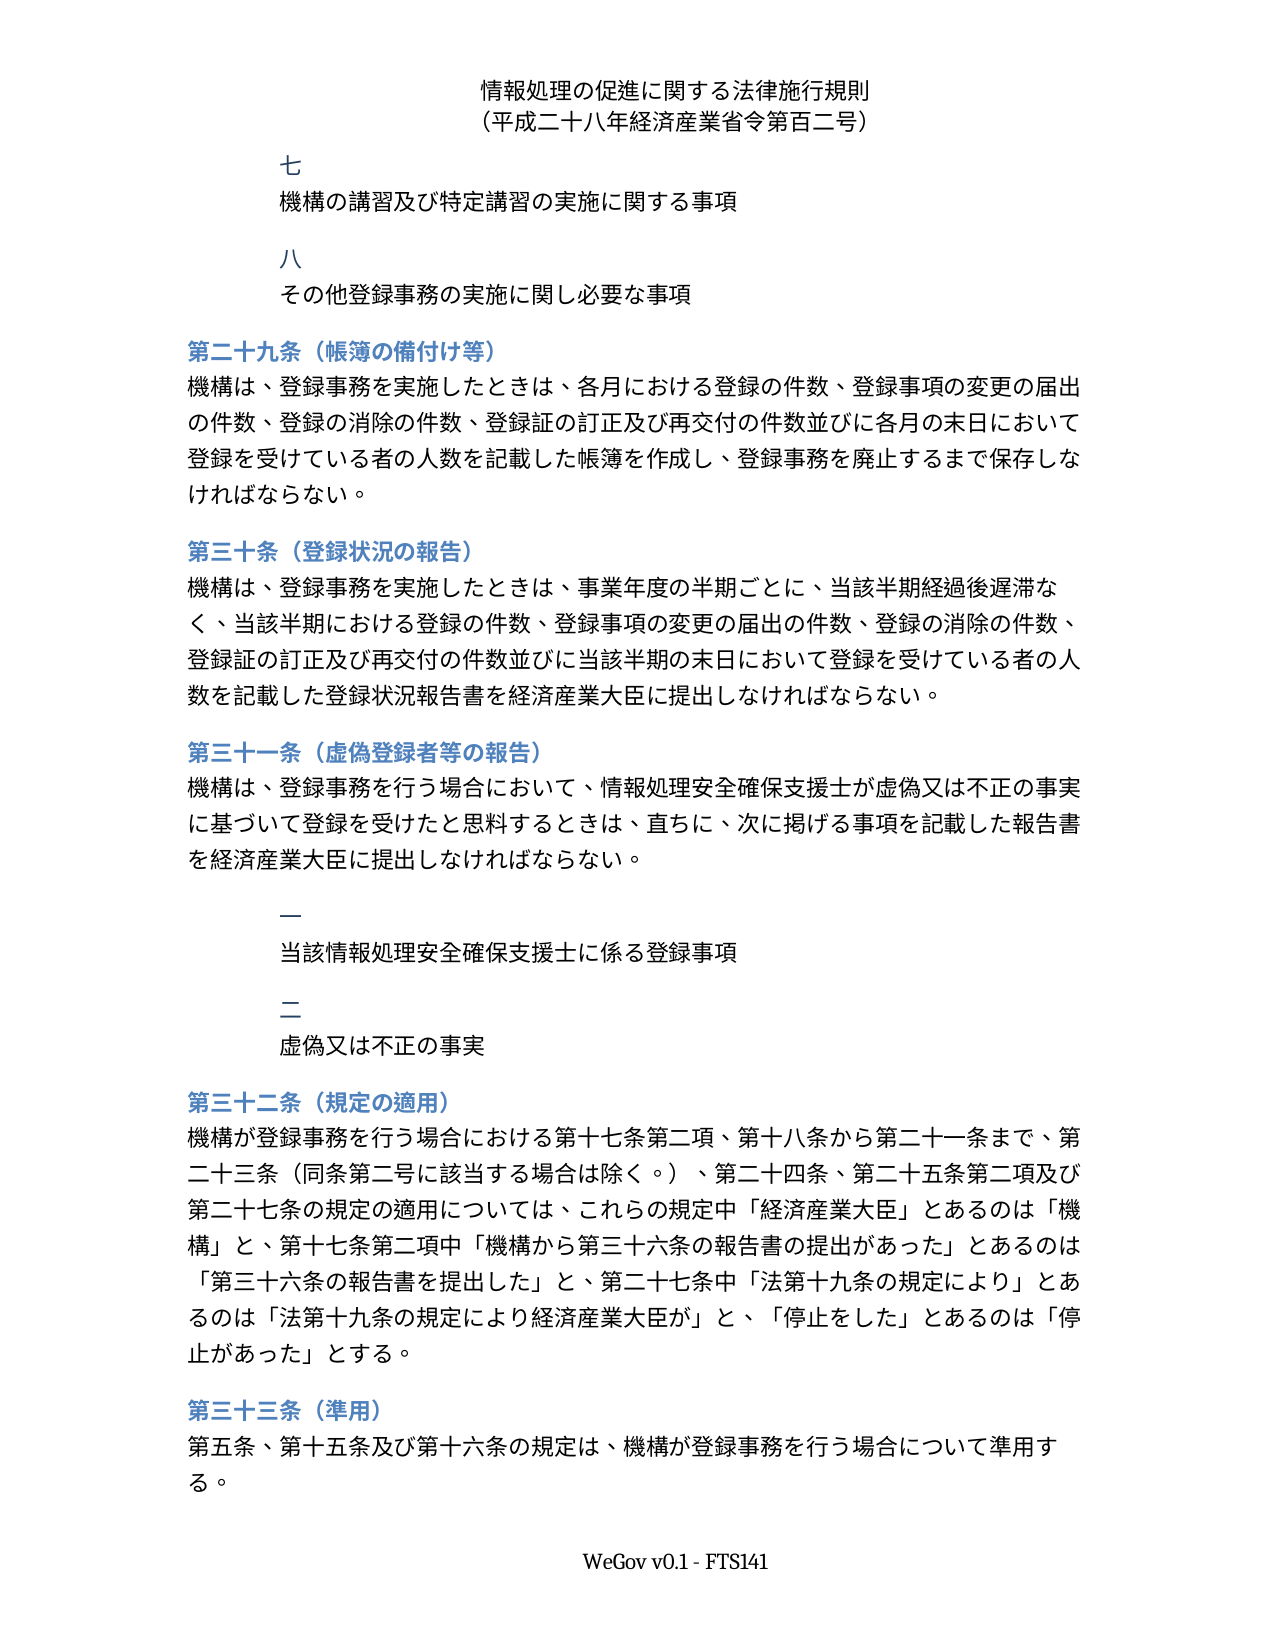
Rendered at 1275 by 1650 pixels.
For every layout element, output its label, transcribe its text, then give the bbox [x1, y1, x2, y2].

text 虚偽又は不正の事実 [279, 1030, 1087, 1061]
text 機構は、登録事務を実施したときは、事業年度の半期ごとに、当該半期経過後遅滞なく、当該半期における登録の件数、登録事項の変更の届出の件数、登録の消除の件数、登録証の訂正及び再交付の件数並びに当該半期の末日において登録を受けている者の人数を記載した登録状況報告書を経済産業大臣に提出しなければならない。 [187, 572, 1087, 711]
text 機構が登録事務を行う場合における第十七条第二項、第十八条から第二十一条まで、第二十三条（同条第二号に該当する場合は除く。）、第二十四条、第二十五条第二項及び第二十七条の規定の適用については、これらの規定中「経済産業大臣」とあるのは「機構」と、第十七条第二項中「機構から第三十六条の報告書の提出があった」とあるのは「第三十六条の報告書を提出した」と、第二十七条中「法第十九条の規定により」とあるのは「法第十九条の規定により経済産業大臣が」と、「停止をした」とあるのは「停止があった」とする。 [187, 1122, 1087, 1369]
subtitle 二 [279, 994, 1087, 1025]
text 機構の講習及び特定講習の実施に関する事項 [279, 186, 1087, 217]
subtitle 八 [279, 243, 1087, 274]
subtitle 第二十九条（帳簿の備付け等） [187, 335, 1087, 367]
subtitle 第三十二条（規定の適用） [187, 1086, 1087, 1118]
text 機構は、登録事務を実施したときは、各月における登録の件数、登録事項の変更の届出の件数、登録の消除の件数、登録証の訂正及び再交付の件数並びに各月の末日において登録を受けている者の人数を記載した帳簿を作成し、登録事務を廃止するまで保存しなければならない。 [187, 371, 1087, 510]
subtitle 一 [279, 901, 1087, 932]
subtitle 第三十一条（虚偽登録者等の報告） [187, 736, 1087, 768]
subtitle 第三十三条（準用） [187, 1395, 1087, 1426]
text 第五条、第十五条及び第十六条の規定は、機構が登録事務を行う場合について準用する。 [187, 1431, 1087, 1498]
text その他登録事務の実施に関し必要な事項 [279, 279, 1087, 310]
text 当該情報処理安全確保支援士に係る登録事項 [279, 937, 1087, 968]
text 機構は、登録事務を行う場合において、情報処理安全確保支援士が虚偽又は不正の事実に基づいて登録を受けたと思料するときは、直ちに、次に掲げる事項を記載した報告書を経済産業大臣に提出しなければならない。 [187, 772, 1087, 876]
subtitle 七 [279, 150, 1087, 181]
subtitle 第三十条（登録状況の報告） [187, 536, 1087, 567]
